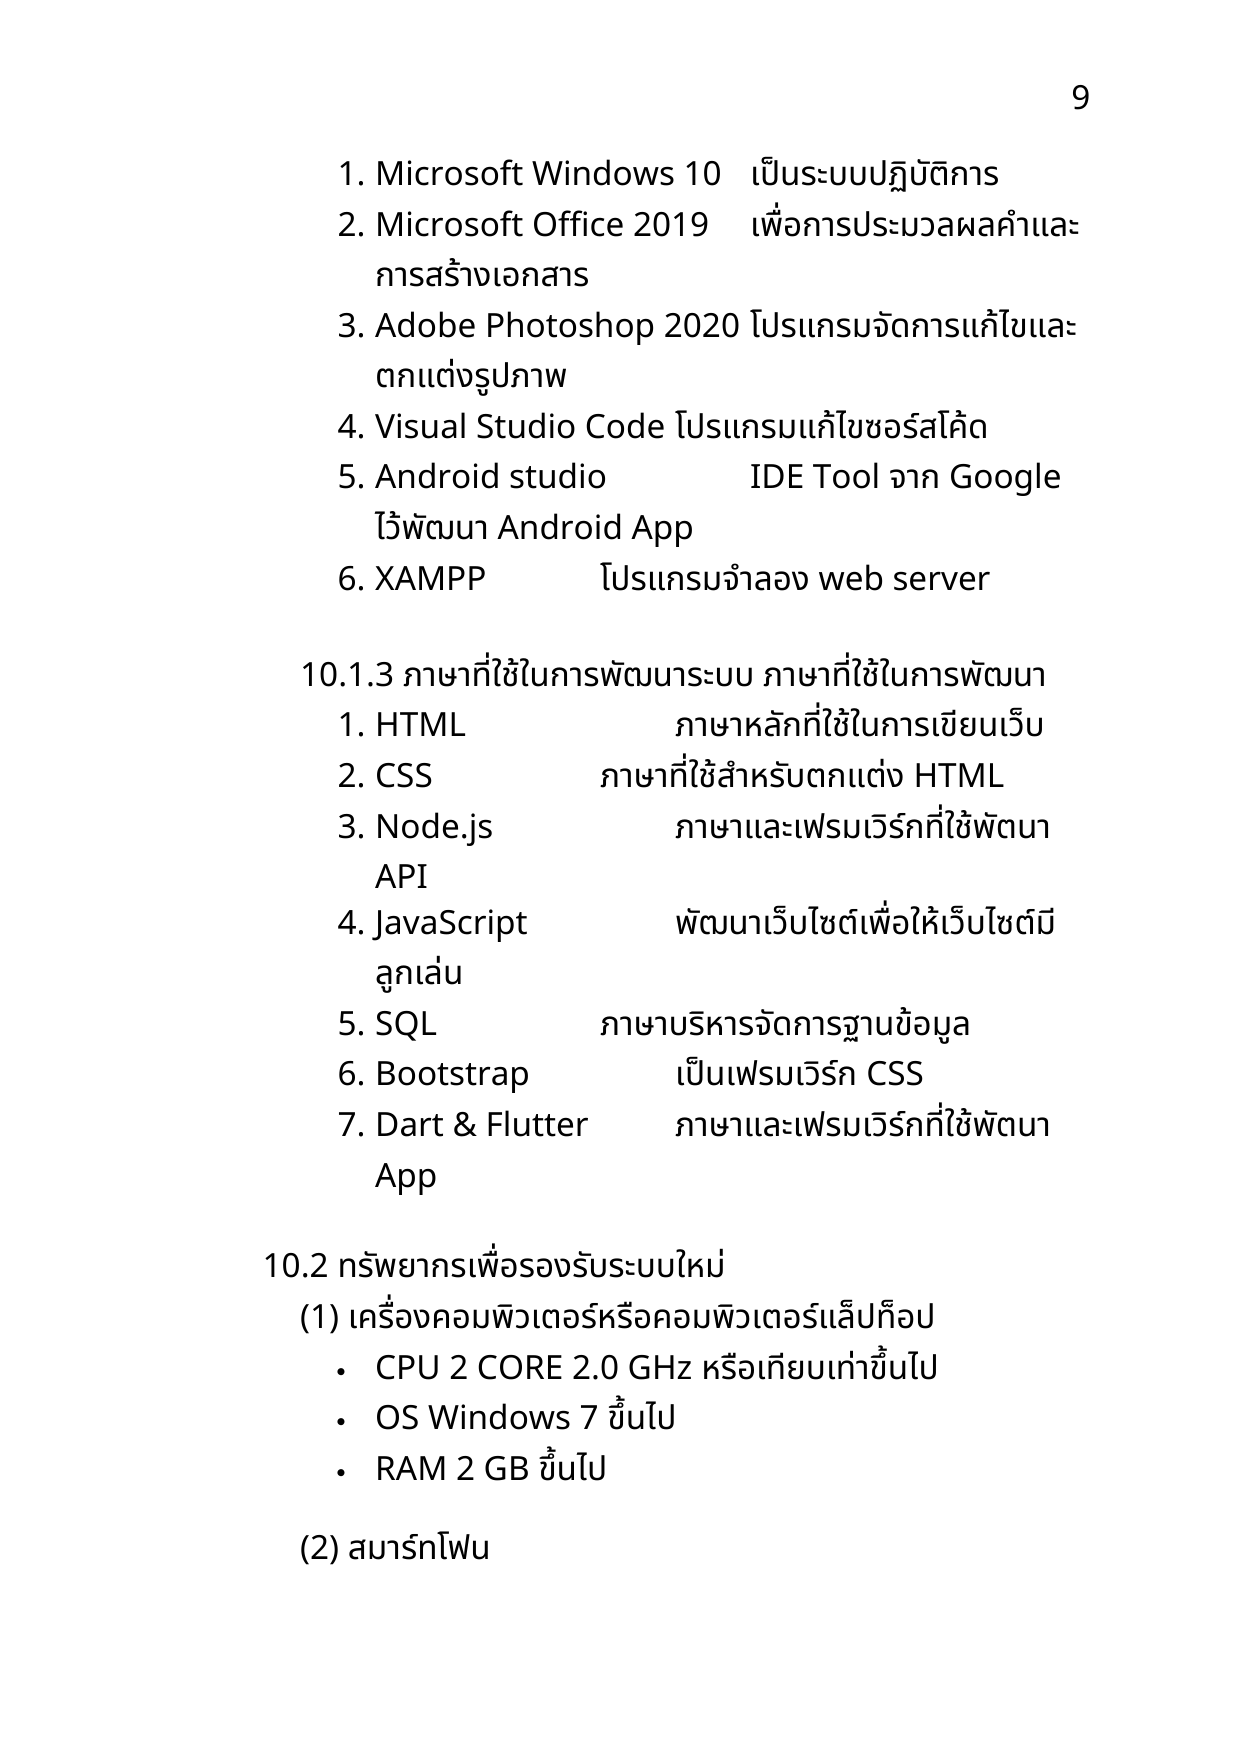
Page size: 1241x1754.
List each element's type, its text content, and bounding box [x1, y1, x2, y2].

list Node.js ภาษาและเฟรมเวิร์กที่ใช้พัตนา API [337, 802, 1090, 898]
text 10.1.3 ภาษาที่ใช้ในการพัฒนาระบบ ภาษาที่ใช้ในการพัฒนา [225, 651, 1090, 701]
list Visual Studio Code โปรแกรมแก้ไขซอร์สโค้ด [337, 403, 1090, 453]
list CSS ภาษาที่ใช้สำหรับตกแต่ง HTML [337, 752, 1090, 802]
list SQL ภาษาบริหารจัดการฐานข้อมูล [337, 999, 1090, 1050]
list Adobe Photoshop 2020 โปรแกรมจัดการแก้ไขและตกแต่งรูปภาพ [337, 302, 1090, 403]
list JavaScript พัฒนาเว็บไซต์เพื่อให้เว็บไซต์มีลูกเล่น [337, 898, 1090, 999]
text (1) เครื่องคอมพิวเตอร์หรือคอมพิวเตอร์แล็ปท็อป [225, 1293, 1090, 1343]
list XAMPP โปรแกรมจำลอง web server [337, 554, 1090, 605]
list Android studio IDE Tool จาก Google ไว้พัฒนา Android App [337, 453, 1090, 554]
list Dart & Flutter ภาษาและเฟรมเวิร์กที่ใช้พัตนา App [337, 1101, 1090, 1197]
list RAM 2 GB ขึ้นไป [337, 1445, 1090, 1495]
text (2) สมาร์ทโฟน [225, 1524, 1090, 1575]
list HTML ภาษาหลักที่ใช้ในการเขียนเว็บ [337, 701, 1090, 752]
list OS Windows 7 ขึ้นไป [337, 1394, 1090, 1445]
text 10.2 ทรัพยากรเพื่อรองรับระบบใหม่ [225, 1242, 1090, 1293]
list Microsoft Windows 10 เป็นระบบปฏิบัติการ [337, 150, 1090, 201]
list CPU 2 CORE 2.0 GHz หรือเทียบเท่าขึ้นไป [337, 1343, 1090, 1394]
list Microsoft Office 2019 เพื่อการประมวลผลคำและการสร้างเอกสาร [337, 201, 1090, 302]
list Bootstrap เป็นเฟรมเวิร์ก CSS [337, 1050, 1090, 1101]
